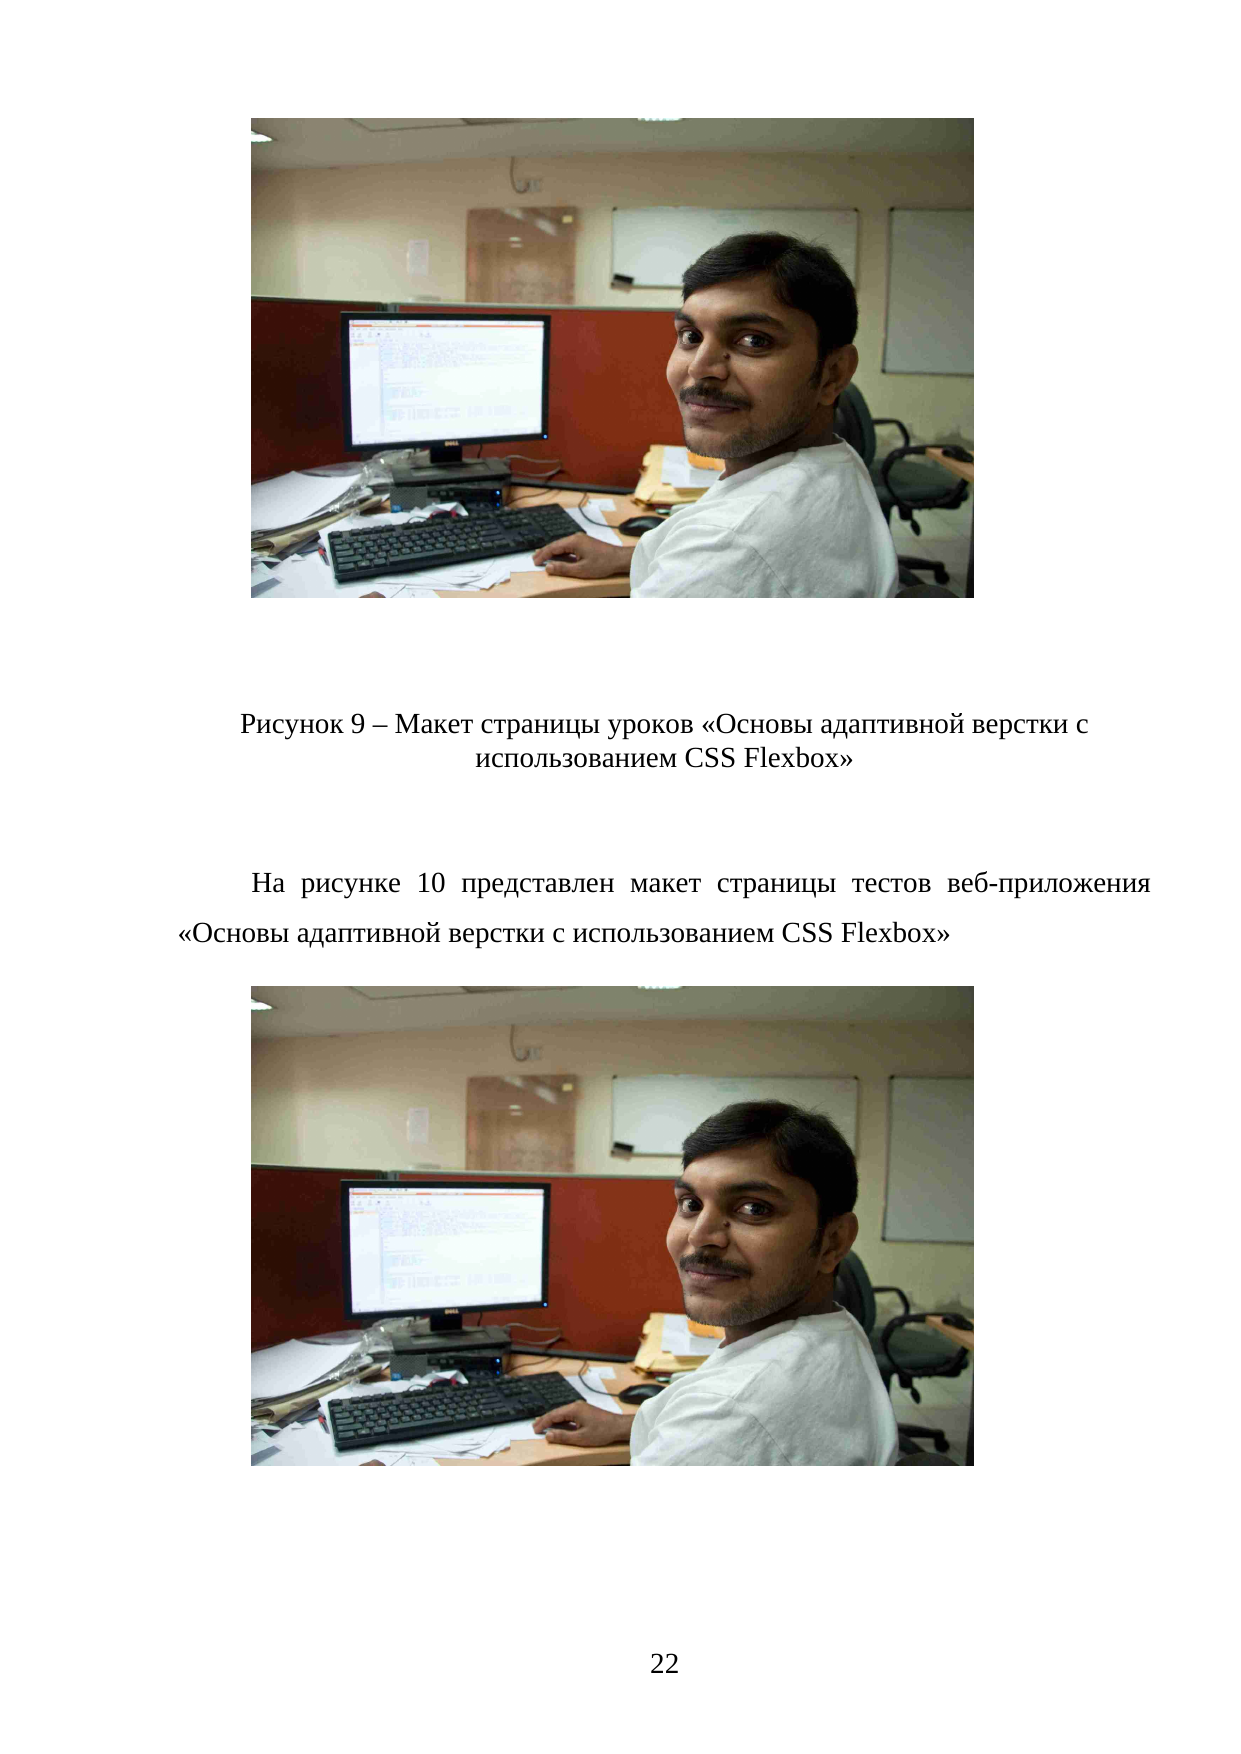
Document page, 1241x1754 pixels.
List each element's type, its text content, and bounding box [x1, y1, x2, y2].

picture [251, 986, 974, 1466]
text На рисунке 10 представлен макет страницы тестов веб-приложения «Основы адаптивной верстки с использованием CSS Flexbox» [177, 865, 1152, 949]
picture [251, 118, 974, 598]
list Рисунок 9 – Макет страницы уроков «Основы адаптивной верстки с использованием CSS Flexbox» [177, 706, 1152, 773]
